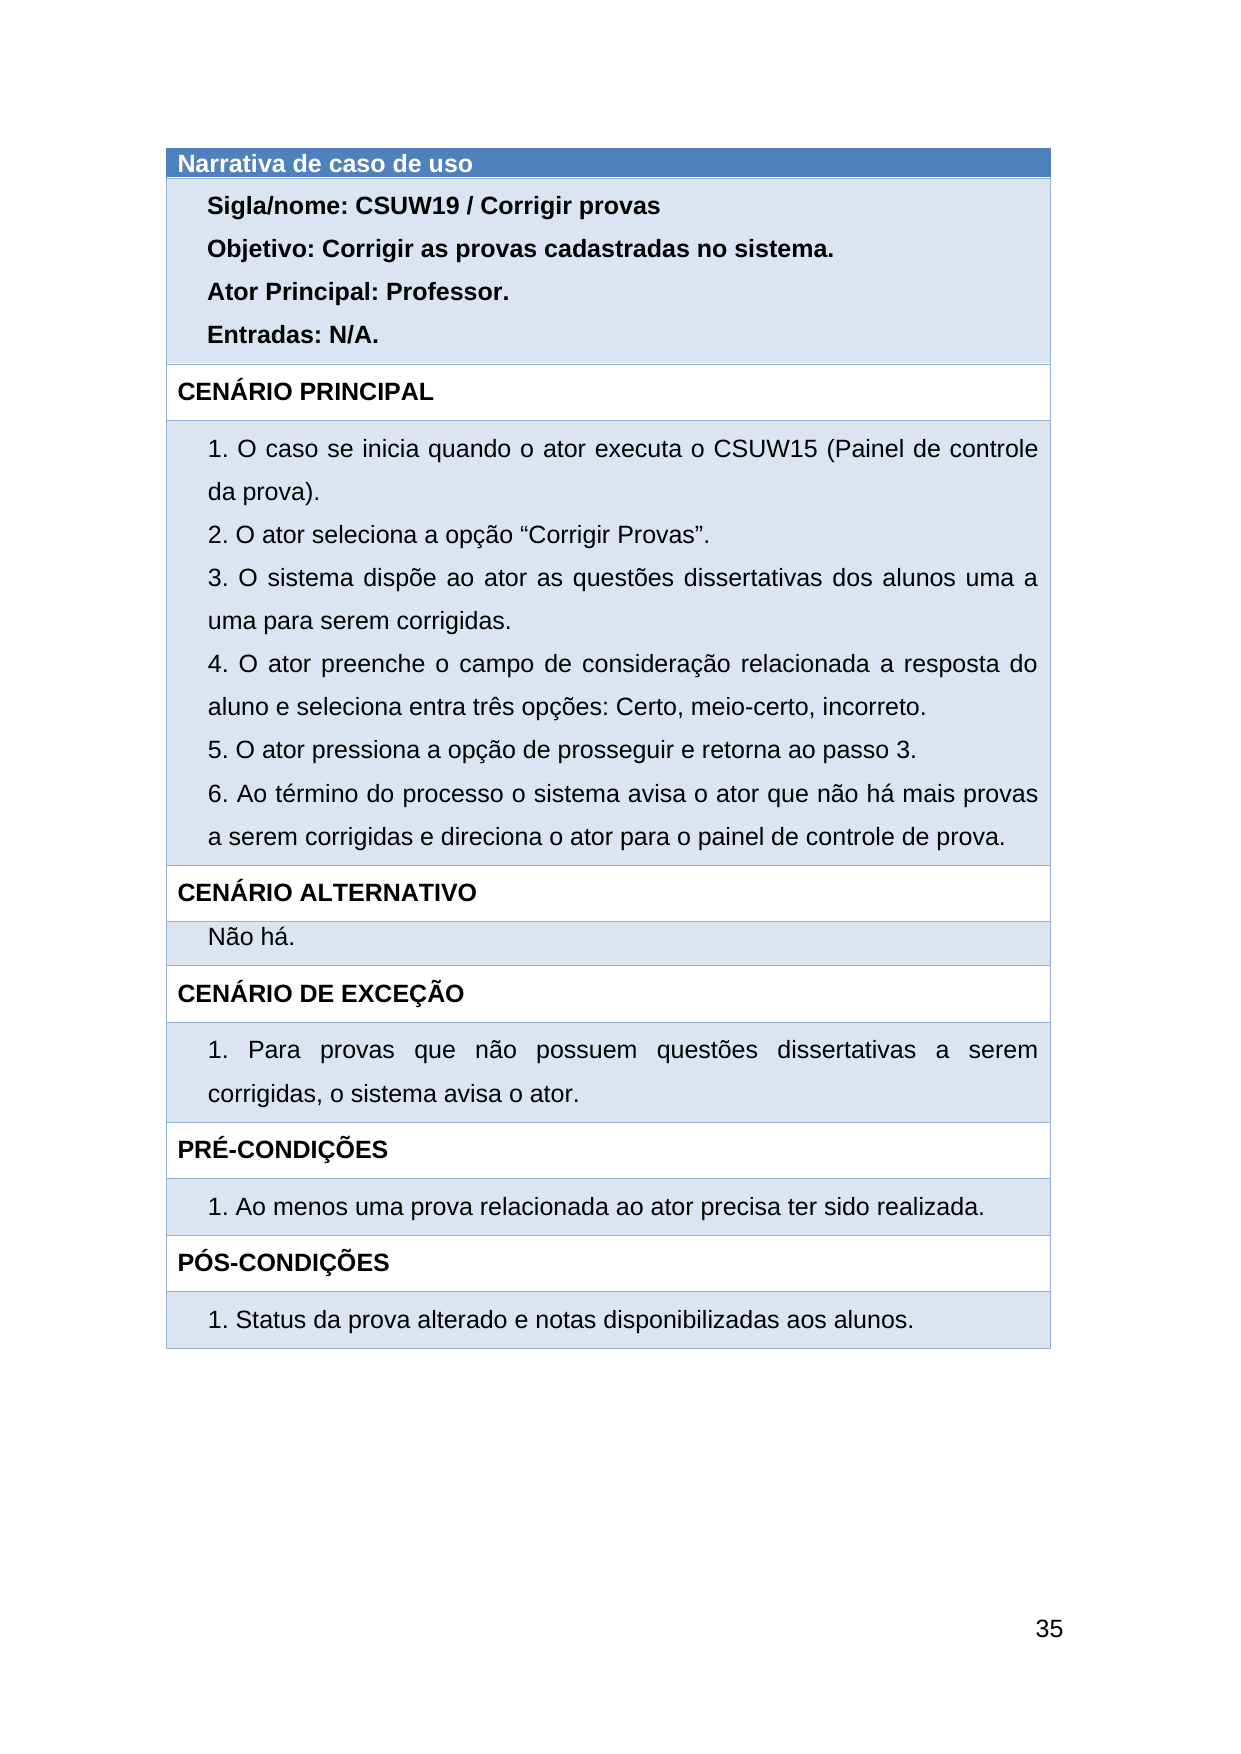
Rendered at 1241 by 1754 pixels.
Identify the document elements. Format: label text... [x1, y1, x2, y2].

table_cell CENÁRIO PRINCIPAL [167, 365, 1050, 420]
table_cell 1. Ao menos uma prova relacionada ao ator precisa ter sido realizada. [167, 1179, 1050, 1235]
table_cell 1. Status da prova alterado e notas disponibilizadas aos alunos. [167, 1292, 1050, 1348]
table_cell CENÁRIO DE EXCEÇÃO [167, 966, 1050, 1022]
table_cell 1. O caso se inicia quando o ator executa o CSUW15 (Painel de controle da prova). 2. O ator seleciona a opção “Corrigir Provas”. 3. O sistema dispõe ao ator as questões dissertativas dos alunos uma a uma para serem corrigidas. 4. O ator preenche o campo de consideração relacionada a resposta do aluno e seleciona entra três opções: Certo, meio-certo, incorreto. 5. O ator pressiona a opção de prosseguir e retorna ao passo 3. 6. Ao término do processo o sistema avisa o ator que não há mais provas a serem corrigidas e direciona o ator para o painel de controle de prova. [167, 421, 1050, 865]
table_cell 1. Para provas que não possuem questões dissertativas a serem corrigidas, o sistema avisa o ator. [167, 1023, 1050, 1122]
table_cell CENÁRIO ALTERNATIVO [167, 866, 1050, 921]
table_cell Sigla/nome: CSUW19 / Corrigir provas Objetivo: Corrigir as provas cadastradas no sistema. Ator Principal: Professor. Entradas: N/A. [167, 179, 1050, 363]
table_cell Não há. [167, 922, 1050, 965]
table_cell PRÉ-CONDIÇÕES [167, 1123, 1050, 1178]
table_cell PÓS-CONDIÇÕES [167, 1236, 1050, 1291]
table_header Narrativa de caso de uso [167, 149, 1050, 177]
